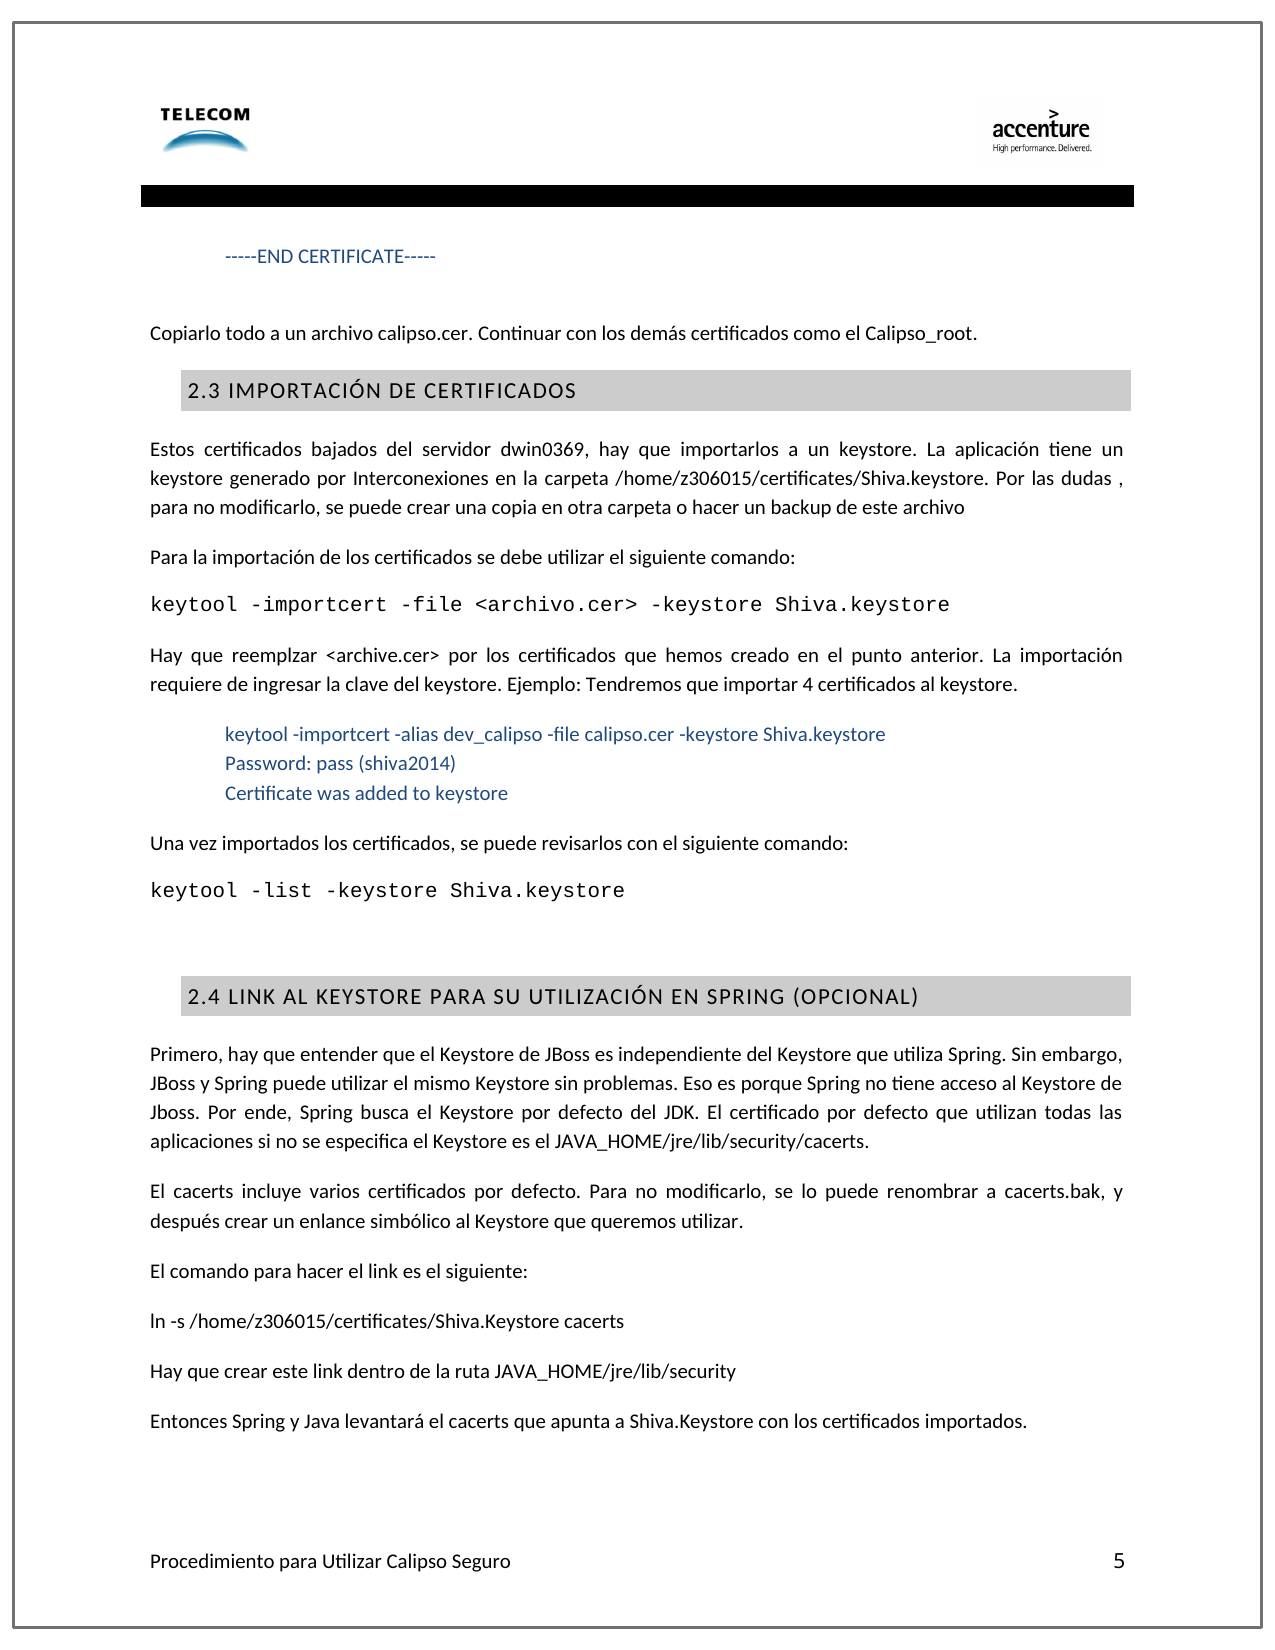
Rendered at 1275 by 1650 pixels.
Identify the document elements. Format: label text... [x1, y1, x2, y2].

text El comando para hacer el link es el siguiente: [150, 1258, 1125, 1283]
text Para la importación de los certificados se debe utilizar el siguiente comando: [150, 544, 1125, 569]
subtitle Importación de Certificados [188, 377, 1125, 404]
subtitle Link al Keystore para su utilización en Spring (opcional) [188, 982, 1125, 1010]
text Primero, hay que entender que el Keystore de JBoss es independiente del Keystore que utiliza Spring. Sin embargo, JBoss y Spring puede utilizar el mismo Keystore sin problemas. Eso es porque Spring no tiene acceso al Keystore de Jboss. Por ende, Spring busca el Keystore por defecto del JDK. El certificado por defecto que utilizan todas las aplicaciones si no se especifica el Keystore es el JAVA_HOME/jre/lib/security/cacerts. [150, 1041, 1125, 1154]
text keytool -list -keystore Shiva.keystore [150, 880, 1125, 903]
text Copiarlo todo a un archivo calipso.cer. Continuar con los demás certificados como el Calipso_root. [150, 293, 1125, 346]
text Hay que reemplzar <archive.cer> por los certificados que hemos creado en el punto anterior. La importación requiere de ingresar la clave del keystore. Ejemplo: Tendremos que importar 4 certificados al keystore. [150, 642, 1125, 697]
list Password: pass (shiva2014) [225, 751, 1125, 776]
text Entonces Spring y Java levantará el cacerts que apunta a Shiva.Keystore con los certificados importados. [150, 1408, 1125, 1433]
text El cacerts incluye varios certificados por defecto. Para no modificarlo, se lo puede renombrar a cacerts.bak, y después crear un enlance simbólico al Keystore que queremos utilizar. [150, 1179, 1125, 1233]
text Estos certificados bajados del servidor dwin0369, hay que importarlos a un keystore. La aplicación tiene un keystore generado por Interconexiones en la carpeta /home/z306015/certificates/Shiva.keystore. Por las dudas , para no modificarlo, se puede crear una copia en otra carpeta o hacer un backup de este archivo [150, 436, 1125, 519]
picture [979, 95, 1103, 165]
text Hay que crear este link dentro de la ruta JAVA_HOME/jre/lib/security [150, 1358, 1125, 1383]
text Una vez importados los certificados, se puede revisarlos con el siguiente comando: [150, 830, 1125, 855]
list keytool -importcert -alias dev_calipso -file calipso.cer -keystore Shiva.keystore [225, 721, 1125, 747]
picture [150, 95, 261, 162]
list -----END CERTIFICATE----- [225, 243, 1125, 268]
list Certificate was added to keystore [225, 780, 1125, 805]
text ln -s /home/z306015/certificates/Shiva.Keystore cacerts [150, 1308, 1125, 1333]
text keytool -importcert -file <archivo.cer> -keystore Shiva.keystore [150, 594, 1125, 618]
